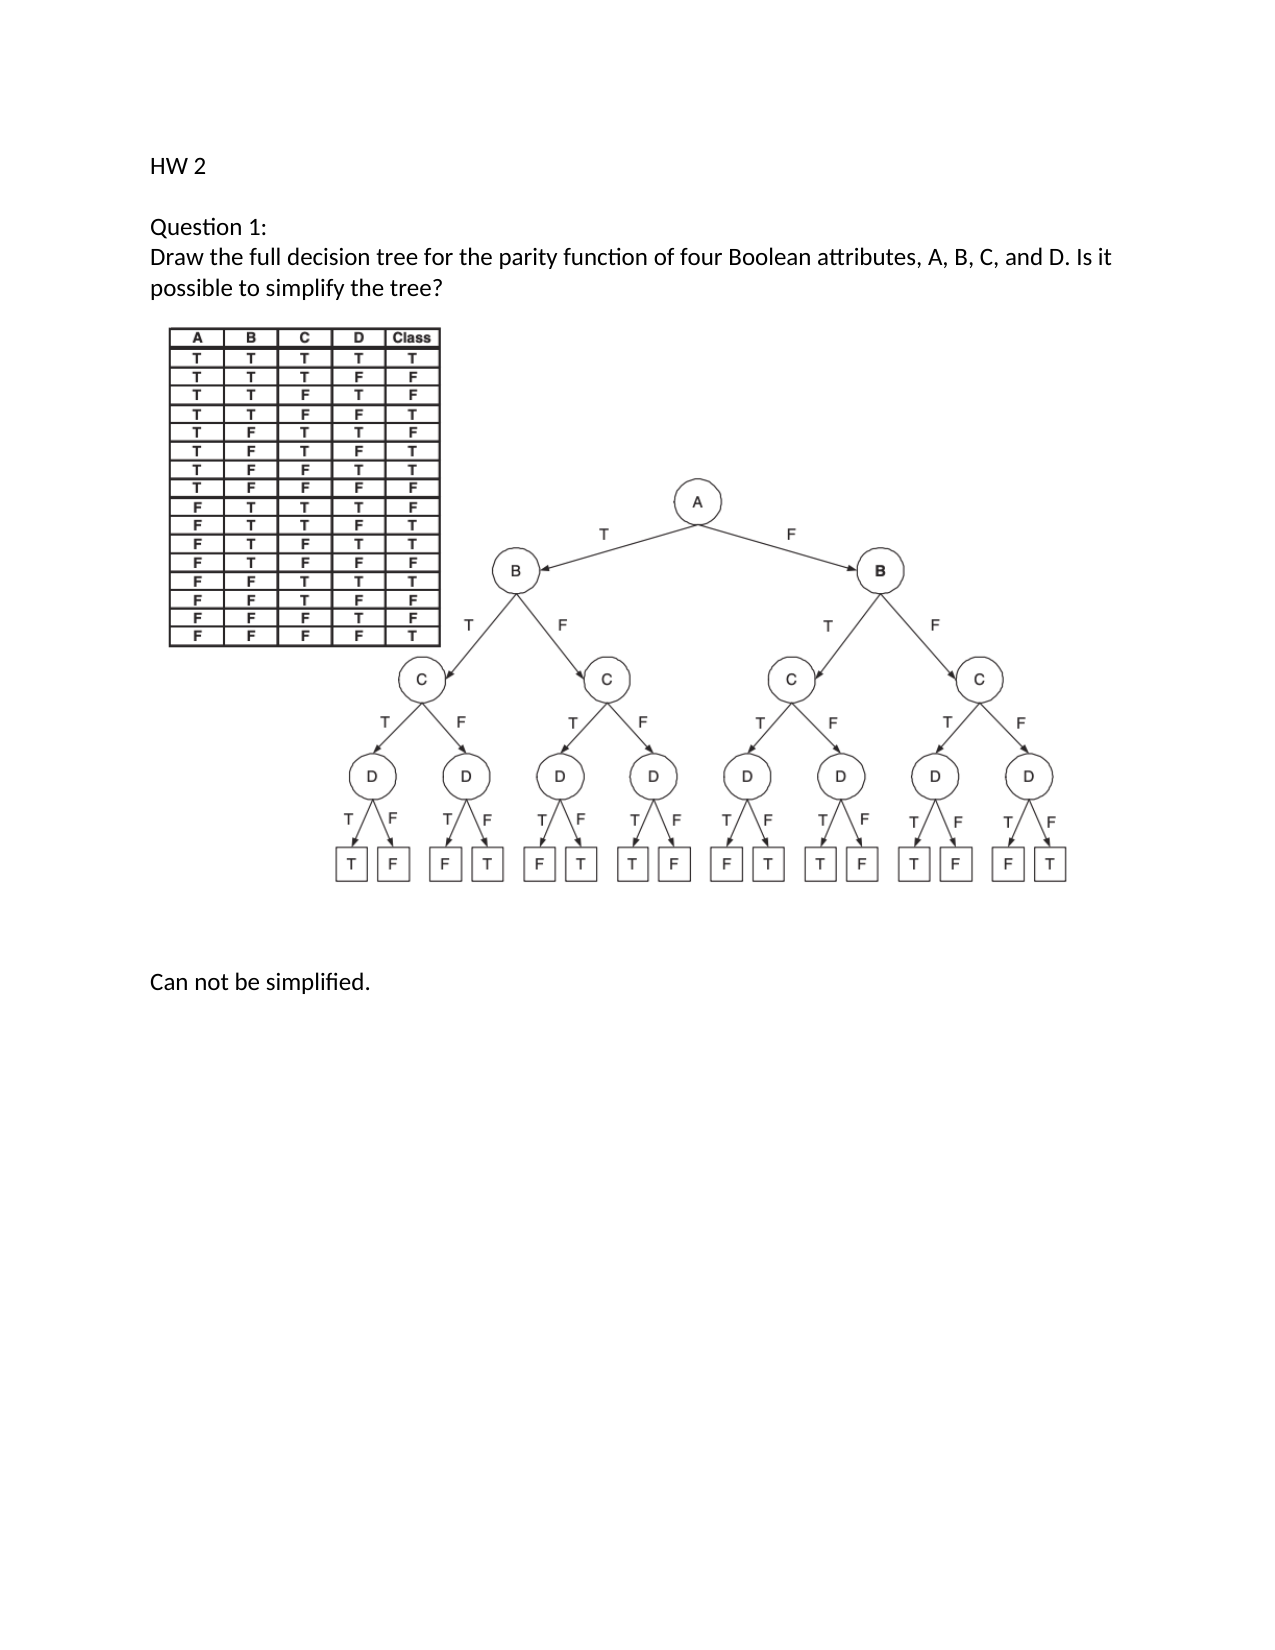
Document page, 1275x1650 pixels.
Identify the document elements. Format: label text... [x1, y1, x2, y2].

text Can not be simplified. [150, 966, 1125, 996]
text Question 1: [150, 211, 1125, 242]
text HW 2 [150, 150, 1125, 181]
picture [150, 302, 1107, 905]
text Draw the full decision tree for the parity function of four Boolean attributes, A, B, C, and D. Is it possible to simplify the tree? [150, 242, 1125, 303]
